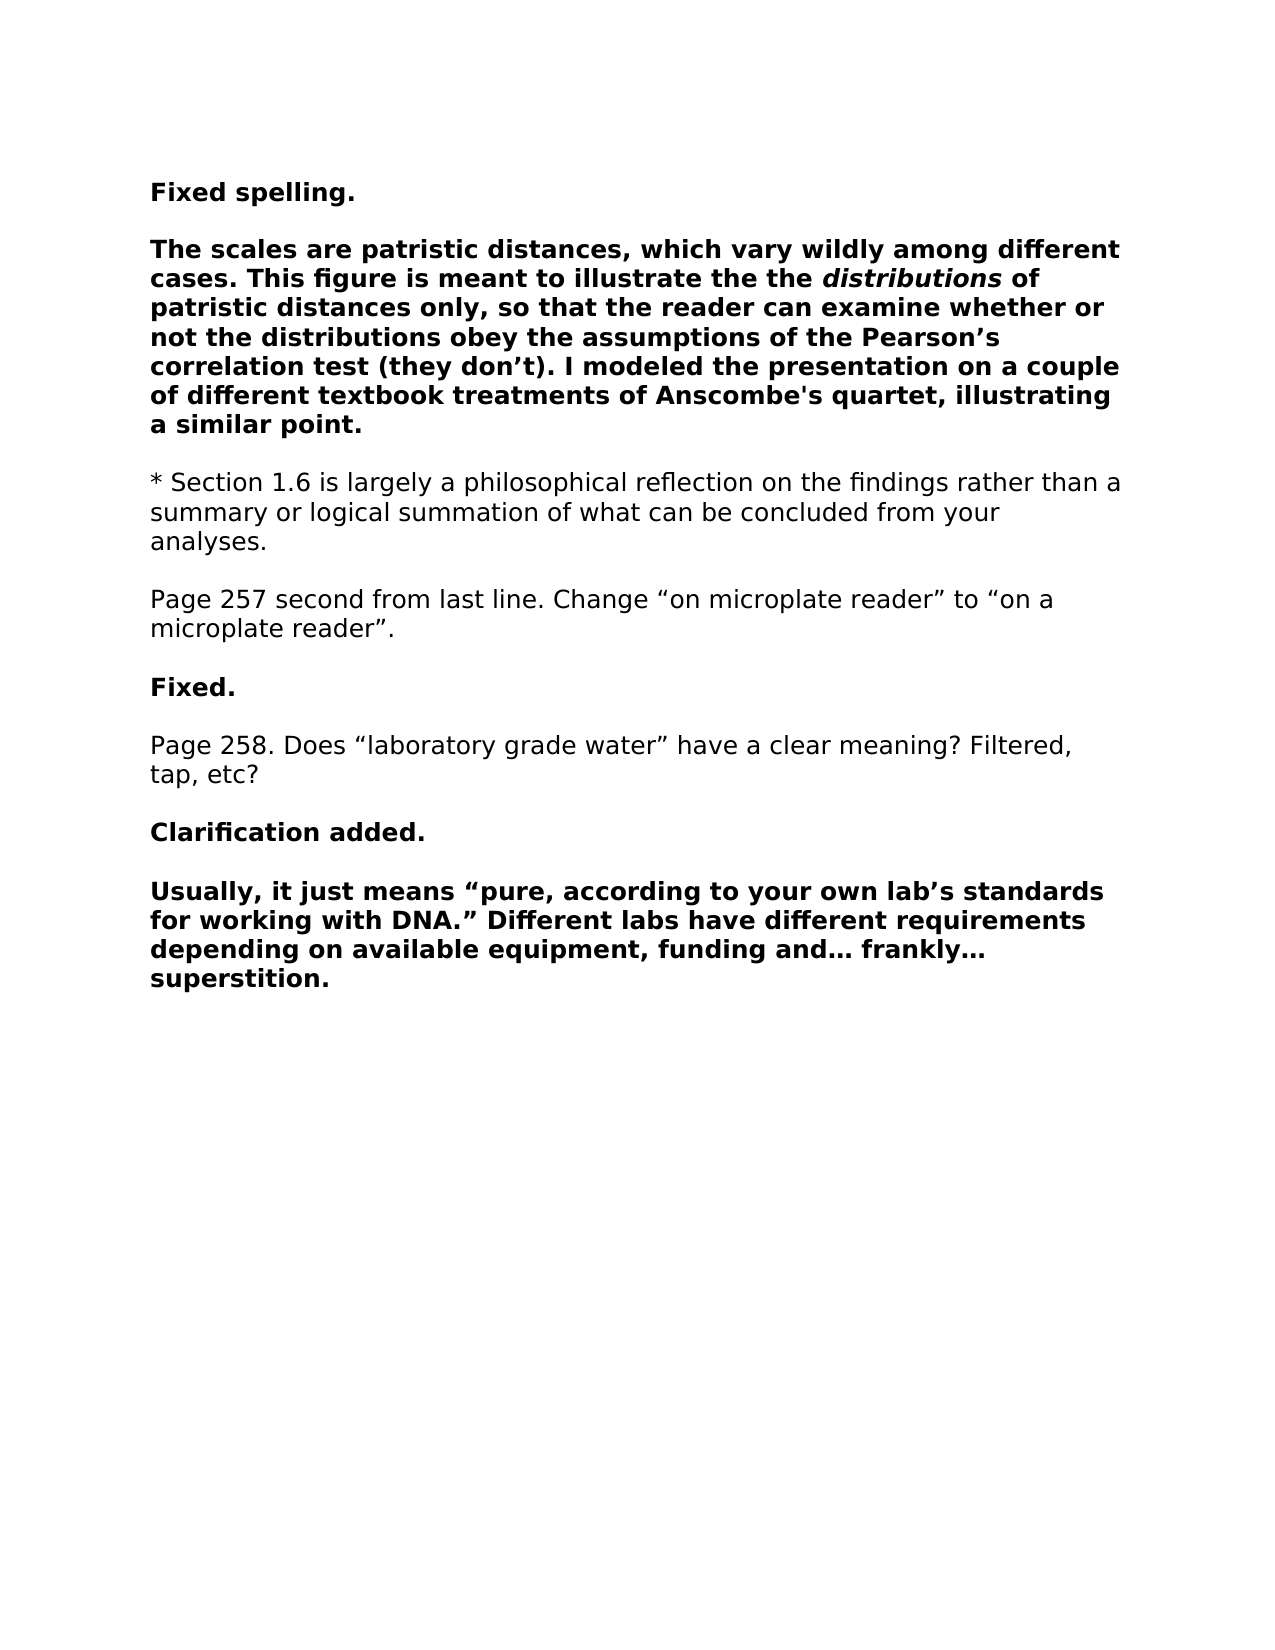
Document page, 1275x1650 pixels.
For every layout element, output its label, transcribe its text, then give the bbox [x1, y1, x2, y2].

text Fixed spelling. [150, 178, 1125, 207]
text The scales are patristic distances, which vary wildly among different cases. This figure is meant to illustrate the the distributions of patristic distances only, so that the reader can examine whether or not the distributions obey the assumptions of the Pearson’s correlation test (they don’t). I modeled the presentation on a couple of different textbook treatments of Anscombe's quartet, illustrating a similar point. [150, 235, 1125, 439]
text Usually, it just means “pure, according to your own lab’s standards for working with DNA.” Different labs have different requirements depending on available equipment, funding and… frankly… superstition. [150, 877, 1125, 993]
text Fixed. [150, 673, 1125, 702]
text Page 258. Does “laboratory grade water” have a clear meaning? Filtered, tap, etc? [150, 731, 1125, 789]
text Page 257 second from last line. Change “on microplate reader” to “on a microplate reader”. [150, 585, 1125, 643]
text * Section 1.6 is largely a philosophical reflection on the findings rather than a summary or logical summation of what can be concluded from your analyses. [150, 468, 1125, 556]
text Clarification added. [150, 818, 1125, 848]
